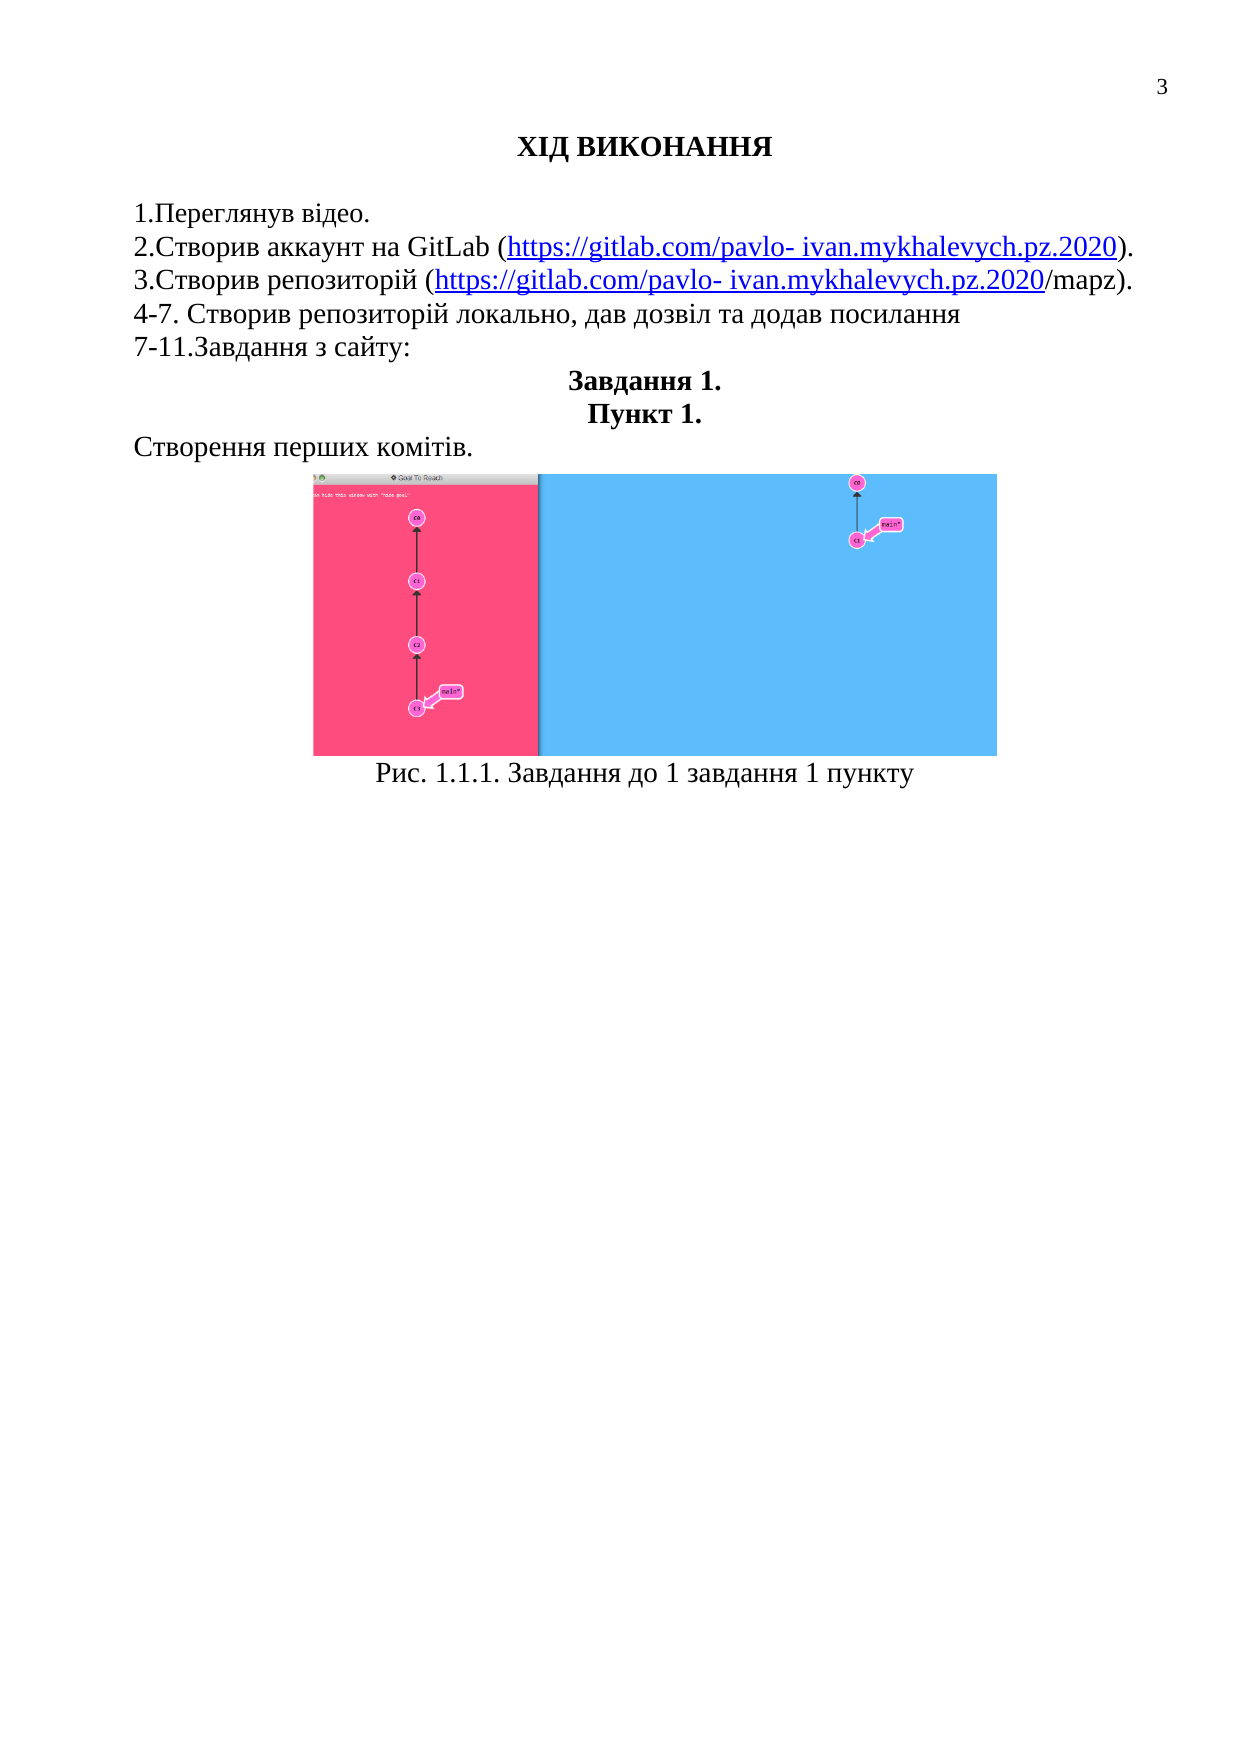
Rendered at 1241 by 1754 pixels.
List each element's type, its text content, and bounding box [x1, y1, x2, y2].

subtitle 7-11.Завдання з сайту: [133, 330, 1156, 364]
text Пункт 1. [133, 397, 1156, 430]
text 1.Переглянув відео. [133, 197, 1156, 229]
text Створення перших комітів. [133, 430, 1156, 463]
text 4-7. Створив репозиторій локально, дав дозвіл та додав посилання [133, 296, 1156, 329]
text 3.Створив репозиторій (https://gitlab.com/pavlo- ivan.mykhalevych.pz.2020/mapz). [133, 262, 1156, 296]
picture [313, 474, 997, 756]
subtitle ХІД ВИКОНАННЯ [133, 129, 1156, 163]
text 2.Створив аккаунт на GitLab (https://gitlab.com/pavlo- ivan.mykhalevych.pz.2020). [133, 229, 1156, 262]
text Завдання 1. [133, 364, 1156, 397]
